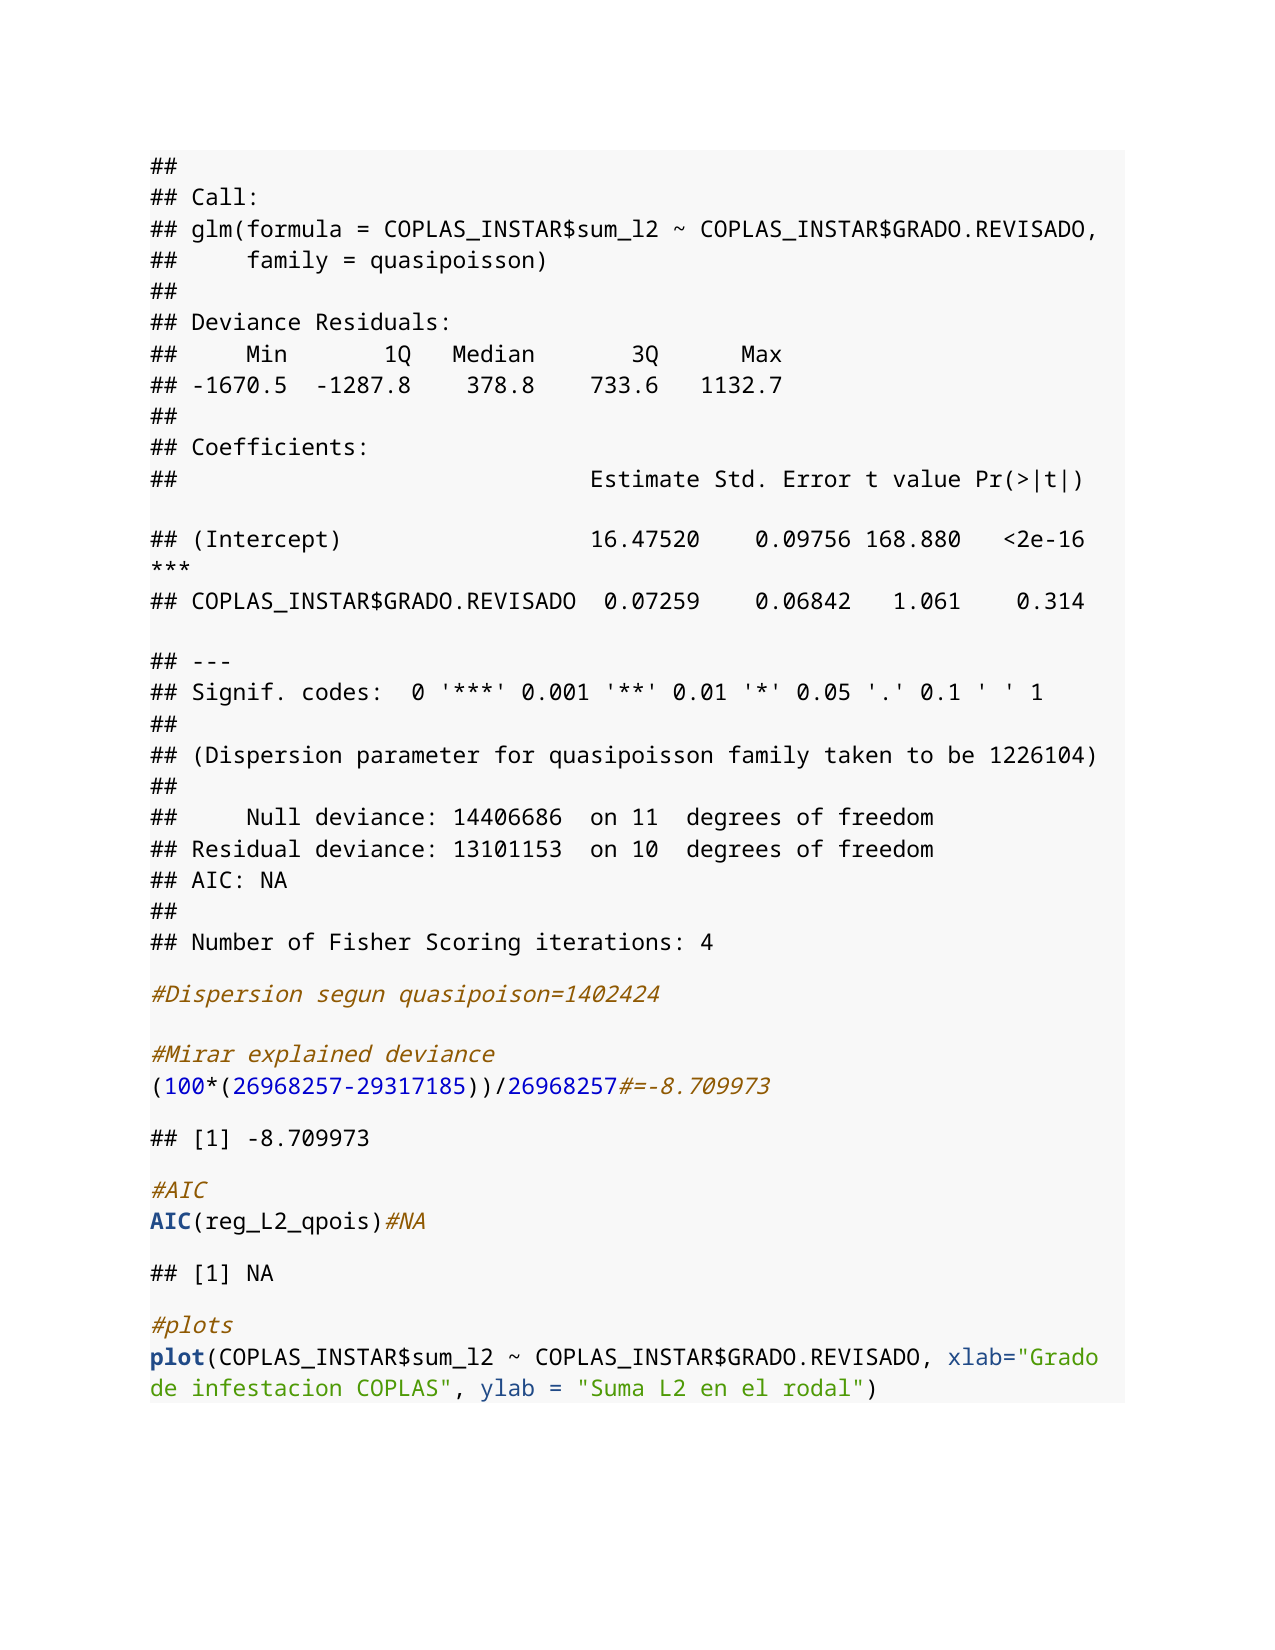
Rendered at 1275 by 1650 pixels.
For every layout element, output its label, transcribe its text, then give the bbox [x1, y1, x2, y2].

text #AIC AIC(reg_L2_qpois)#NA [205, 1174, 1125, 1236]
text ## ## Call: ## glm(formula = COPLAS_INSTAR$sum_l2 ~ COPLAS_INSTAR$GRADO.REVISADO, ## family = quasipoisson) ## ## Deviance Residuals: ## Min 1Q Median 3Q Max ## -1670.5 -1287.8 378.8 733.6 1132.7 ## ## Coefficients: ## Estimate Std. Error t value Pr(>|t|) ## (Intercept) 16.47520 0.09756 168.880 <2e-16 *** ## COPLAS_INSTAR$GRADO.REVISADO 0.07259 0.06842 1.061 0.314 ## --- ## Signif. codes: 0 '***' 0.001 '**' 0.01 '*' 0.05 '.' 0.1 ' ' 1 ## ## (Dispersion parameter for quasipoisson family taken to be 1226104) ## ## Null deviance: 14406686 on 11 degrees of freedom ## Residual deviance: 13101153 on 10 degrees of freedom ## AIC: NA ## ## Number of Fisher Scoring iterations: 4 [150, 150, 1125, 957]
text #plots plot(COPLAS_INSTAR$sum_l2 ~ COPLAS_INSTAR$GRADO.REVISADO, xlab="Grado de infestacion COPLAS", ylab = "Suma L2 en el rodal") [232, 1309, 1125, 1403]
text ## [1] NA [150, 1257, 1125, 1288]
text ## [1] -8.709973 [150, 1122, 1125, 1153]
text #Dispersion segun quasipoison=1402424 #Mirar explained deviance (100*(26968257-29317185))/26968257#=-8.709973 [150, 978, 1125, 1101]
